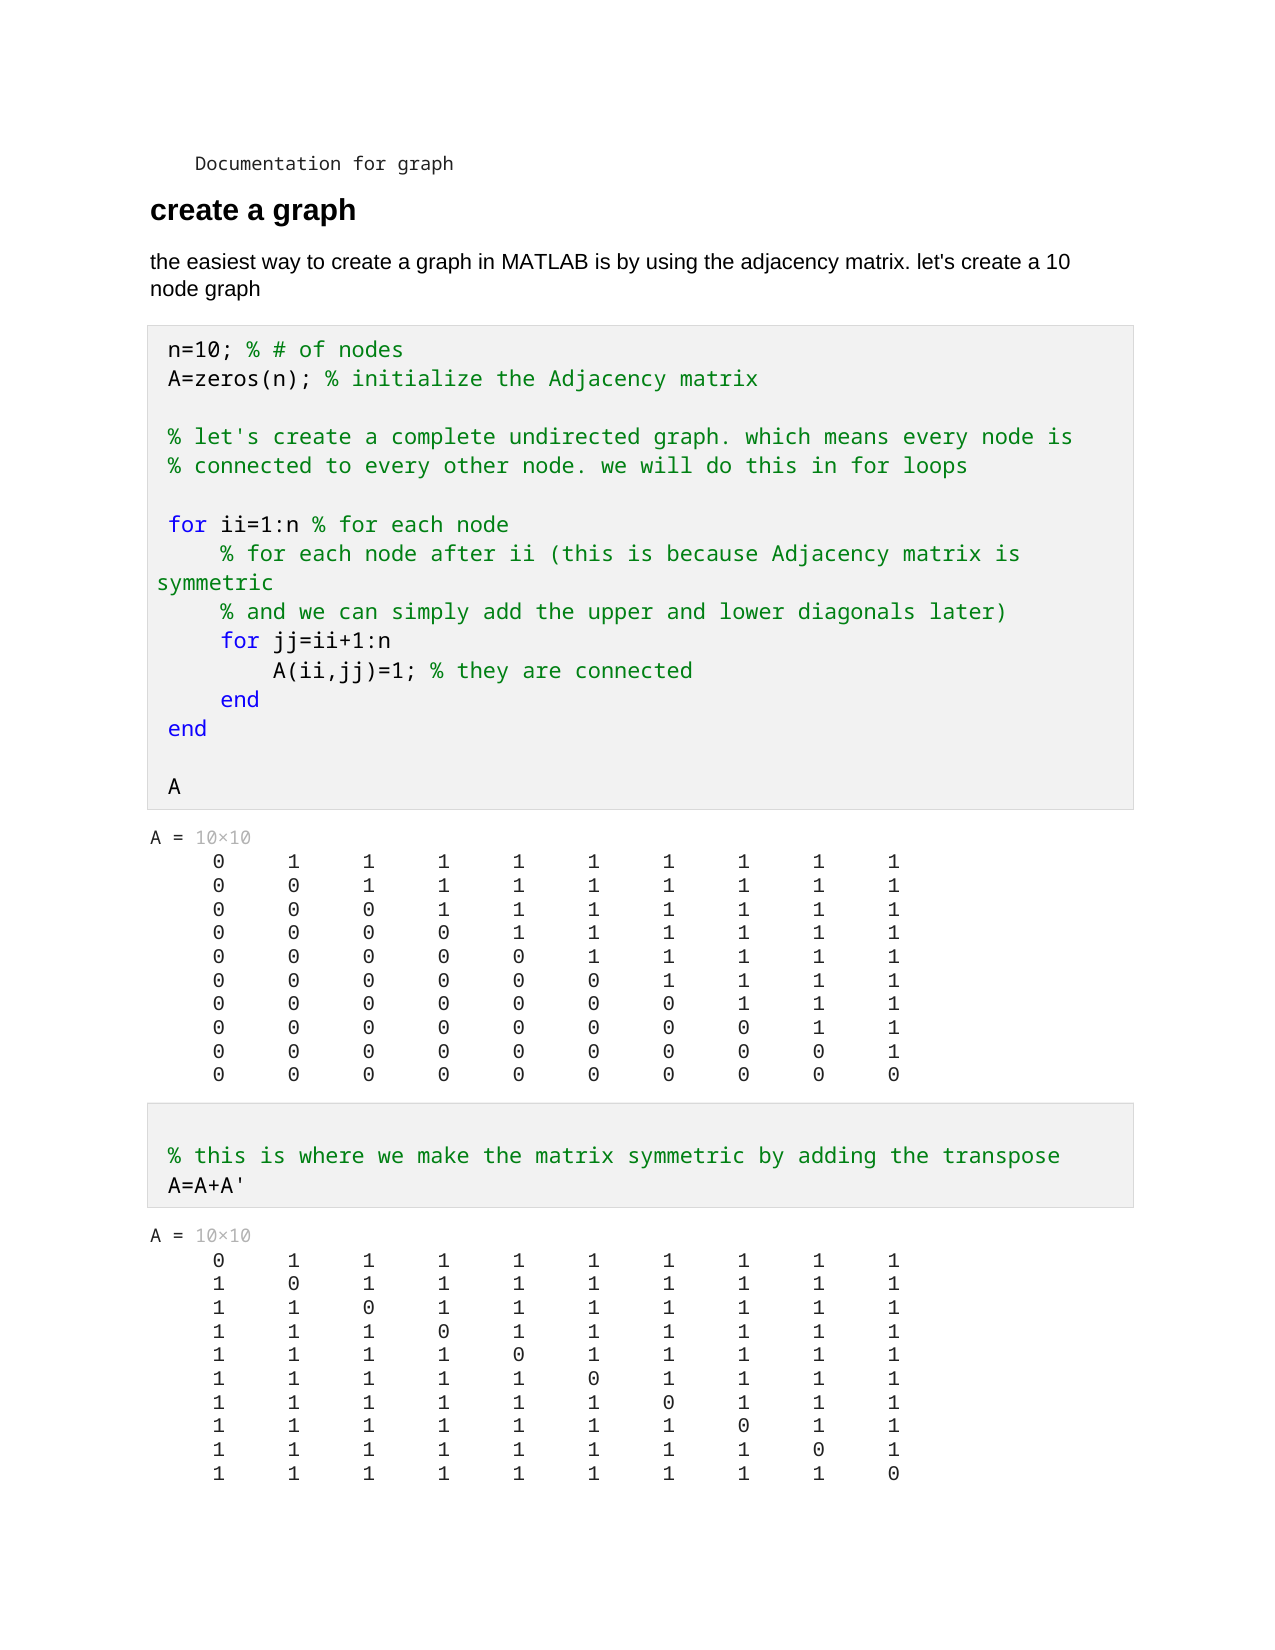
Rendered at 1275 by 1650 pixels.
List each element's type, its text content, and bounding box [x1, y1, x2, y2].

text % this is where we make the matrix symmetric by adding the transpose [148, 1132, 1133, 1161]
text A = 10×10 [150, 1222, 1125, 1248]
text 0 0 0 0 0 0 0 0 0 1 [150, 1041, 1125, 1064]
text 0 0 0 0 0 0 0 1 1 1 [150, 993, 1125, 1017]
text 0 0 0 0 0 0 0 0 1 1 [150, 1017, 1125, 1041]
text the easiest way to create a graph in MATLAB is by using the adjacency matrix. let's create a 10 node graph [150, 249, 1125, 301]
text 0 0 1 1 1 1 1 1 1 1 [150, 875, 1125, 899]
text end [148, 675, 1133, 704]
text 0 0 0 0 1 1 1 1 1 1 [150, 922, 1125, 946]
text 0 0 0 0 0 1 1 1 1 1 [150, 946, 1125, 970]
text A [148, 762, 1133, 809]
text 0 1 1 1 1 1 1 1 1 1 [150, 1250, 1125, 1273]
text 0 0 0 0 0 0 1 1 1 1 [150, 970, 1125, 993]
text n=10; % # of nodes [148, 326, 1133, 354]
text 1 1 1 1 1 1 1 1 0 1 [150, 1439, 1125, 1463]
text 1 1 1 1 1 1 0 1 1 1 [150, 1392, 1125, 1415]
text % let's create a complete undirected graph. which means every node is [148, 412, 1133, 442]
text 1 1 1 0 1 1 1 1 1 1 [150, 1321, 1125, 1344]
text for jj=ii+1:n [148, 617, 1133, 646]
text 0 0 0 1 1 1 1 1 1 1 [150, 899, 1125, 922]
text 1 1 1 1 1 1 1 0 1 1 [150, 1415, 1125, 1439]
text end [148, 704, 1133, 733]
text 1 1 0 1 1 1 1 1 1 1 [150, 1297, 1125, 1321]
text A=zeros(n); % initialize the Adjacency matrix [148, 354, 1133, 383]
text Documentation for graph [150, 150, 1125, 176]
subtitle create a graph [150, 192, 1125, 227]
text 1 1 1 1 0 1 1 1 1 1 [150, 1344, 1125, 1368]
text A=A+A' [148, 1161, 1133, 1207]
text A = 10×10 [150, 824, 1125, 849]
text for ii=1:n % for each node [148, 500, 1133, 529]
text % for each node after ii (this is because Adjacency matrix is symmetric [148, 529, 1133, 587]
text 0 0 0 0 0 0 0 0 0 0 [150, 1064, 1125, 1088]
text 1 1 1 1 1 1 1 1 1 0 [150, 1463, 1125, 1486]
text 1 1 1 1 1 0 1 1 1 1 [150, 1368, 1125, 1392]
text A(ii,jj)=1; % they are connected [148, 646, 1133, 675]
text % and we can simply add the upper and lower diagonals later) [148, 587, 1133, 617]
text 0 1 1 1 1 1 1 1 1 1 [150, 851, 1125, 875]
text 1 0 1 1 1 1 1 1 1 1 [150, 1273, 1125, 1297]
text % connected to every other node. we will do this in for loops [148, 442, 1133, 471]
